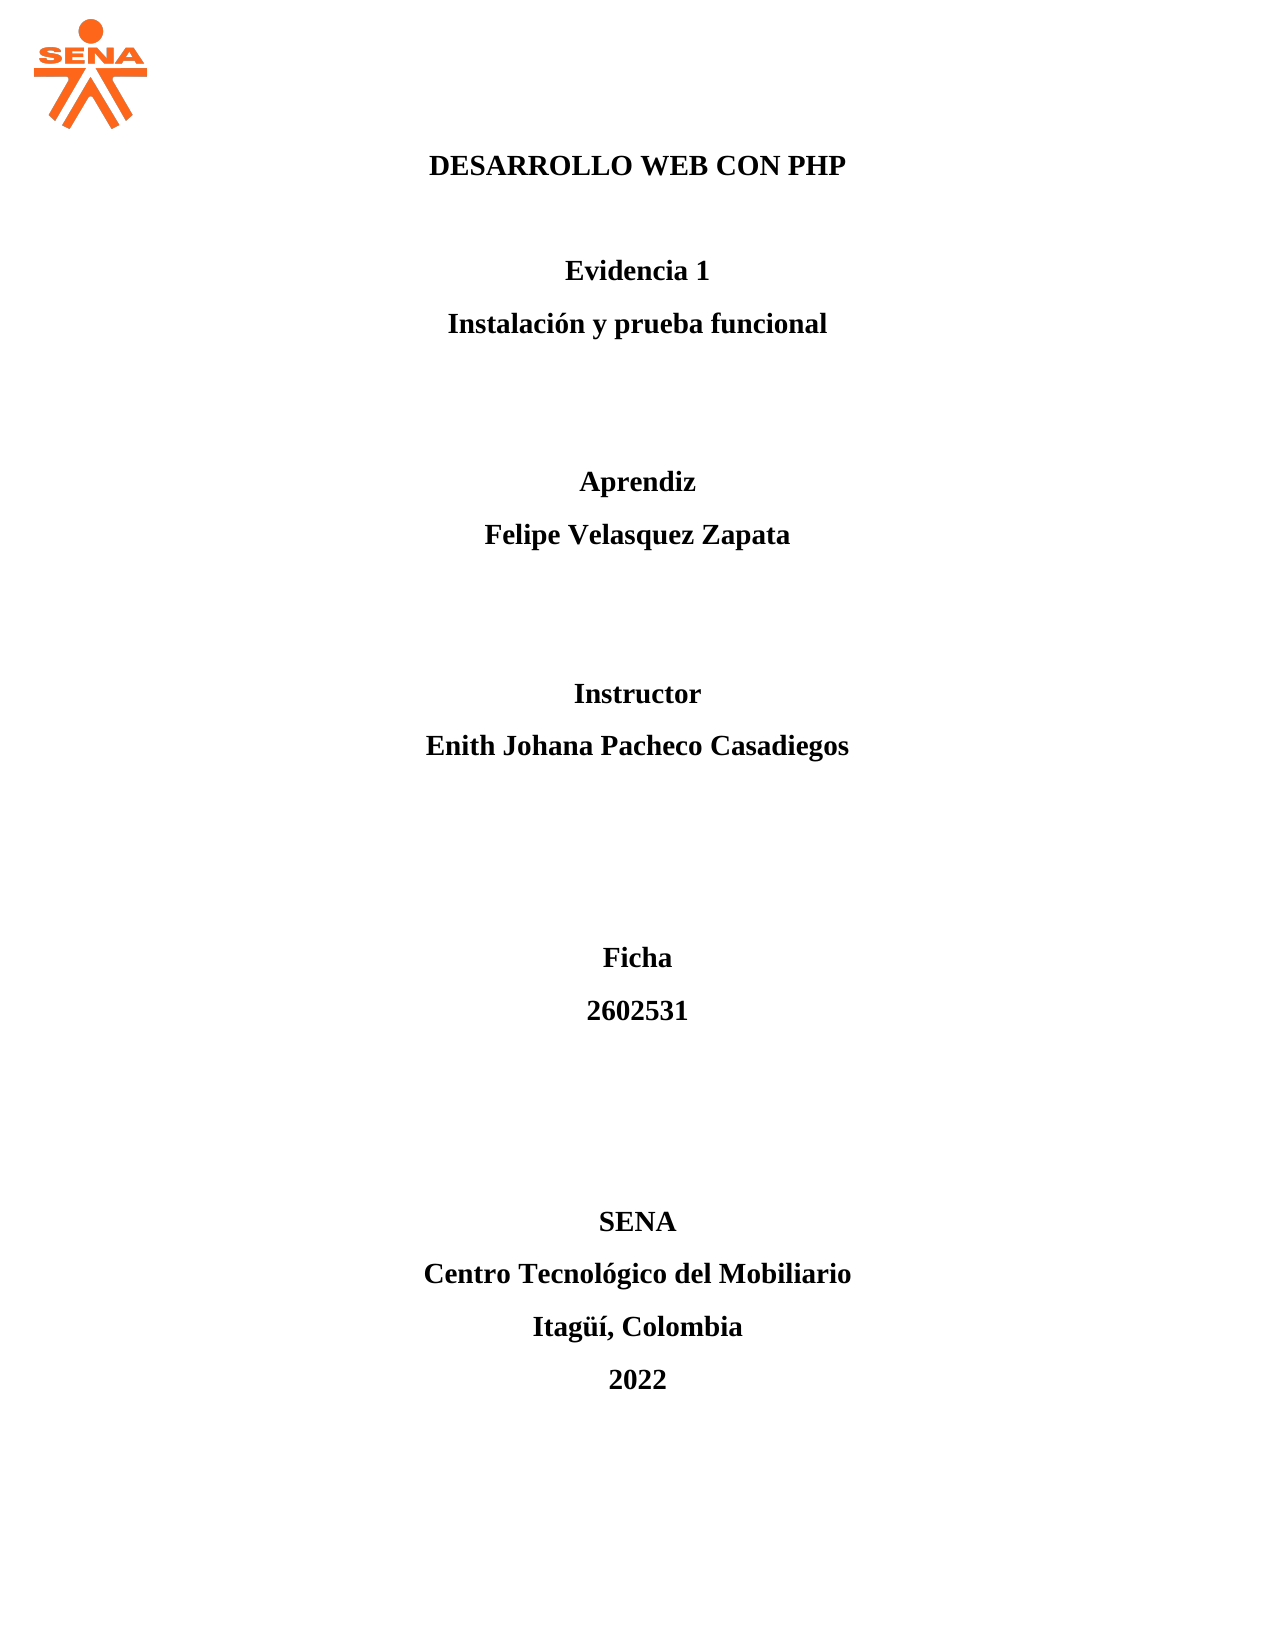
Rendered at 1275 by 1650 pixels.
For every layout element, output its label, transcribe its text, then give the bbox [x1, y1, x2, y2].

text Instructor [177, 676, 1098, 709]
text Aprendiz [177, 464, 1098, 498]
text Enith Johana Pacheco Casadiegos [177, 728, 1098, 762]
text DESARROLLO WEB CON PHP [177, 148, 1098, 181]
text Itagüí, Colombia [177, 1309, 1098, 1343]
text Centro Tecnológico del Mobiliario [177, 1257, 1098, 1290]
text Ficha [177, 940, 1098, 973]
text SENA [177, 1204, 1098, 1237]
text Instalación y prueba funcional [177, 306, 1098, 339]
text 2602531 [177, 993, 1098, 1026]
text 2022 [177, 1362, 1098, 1396]
text Felipe Velasquez Zapata [177, 517, 1098, 551]
text Evidencia 1 [177, 253, 1098, 287]
picture [33, 19, 148, 130]
